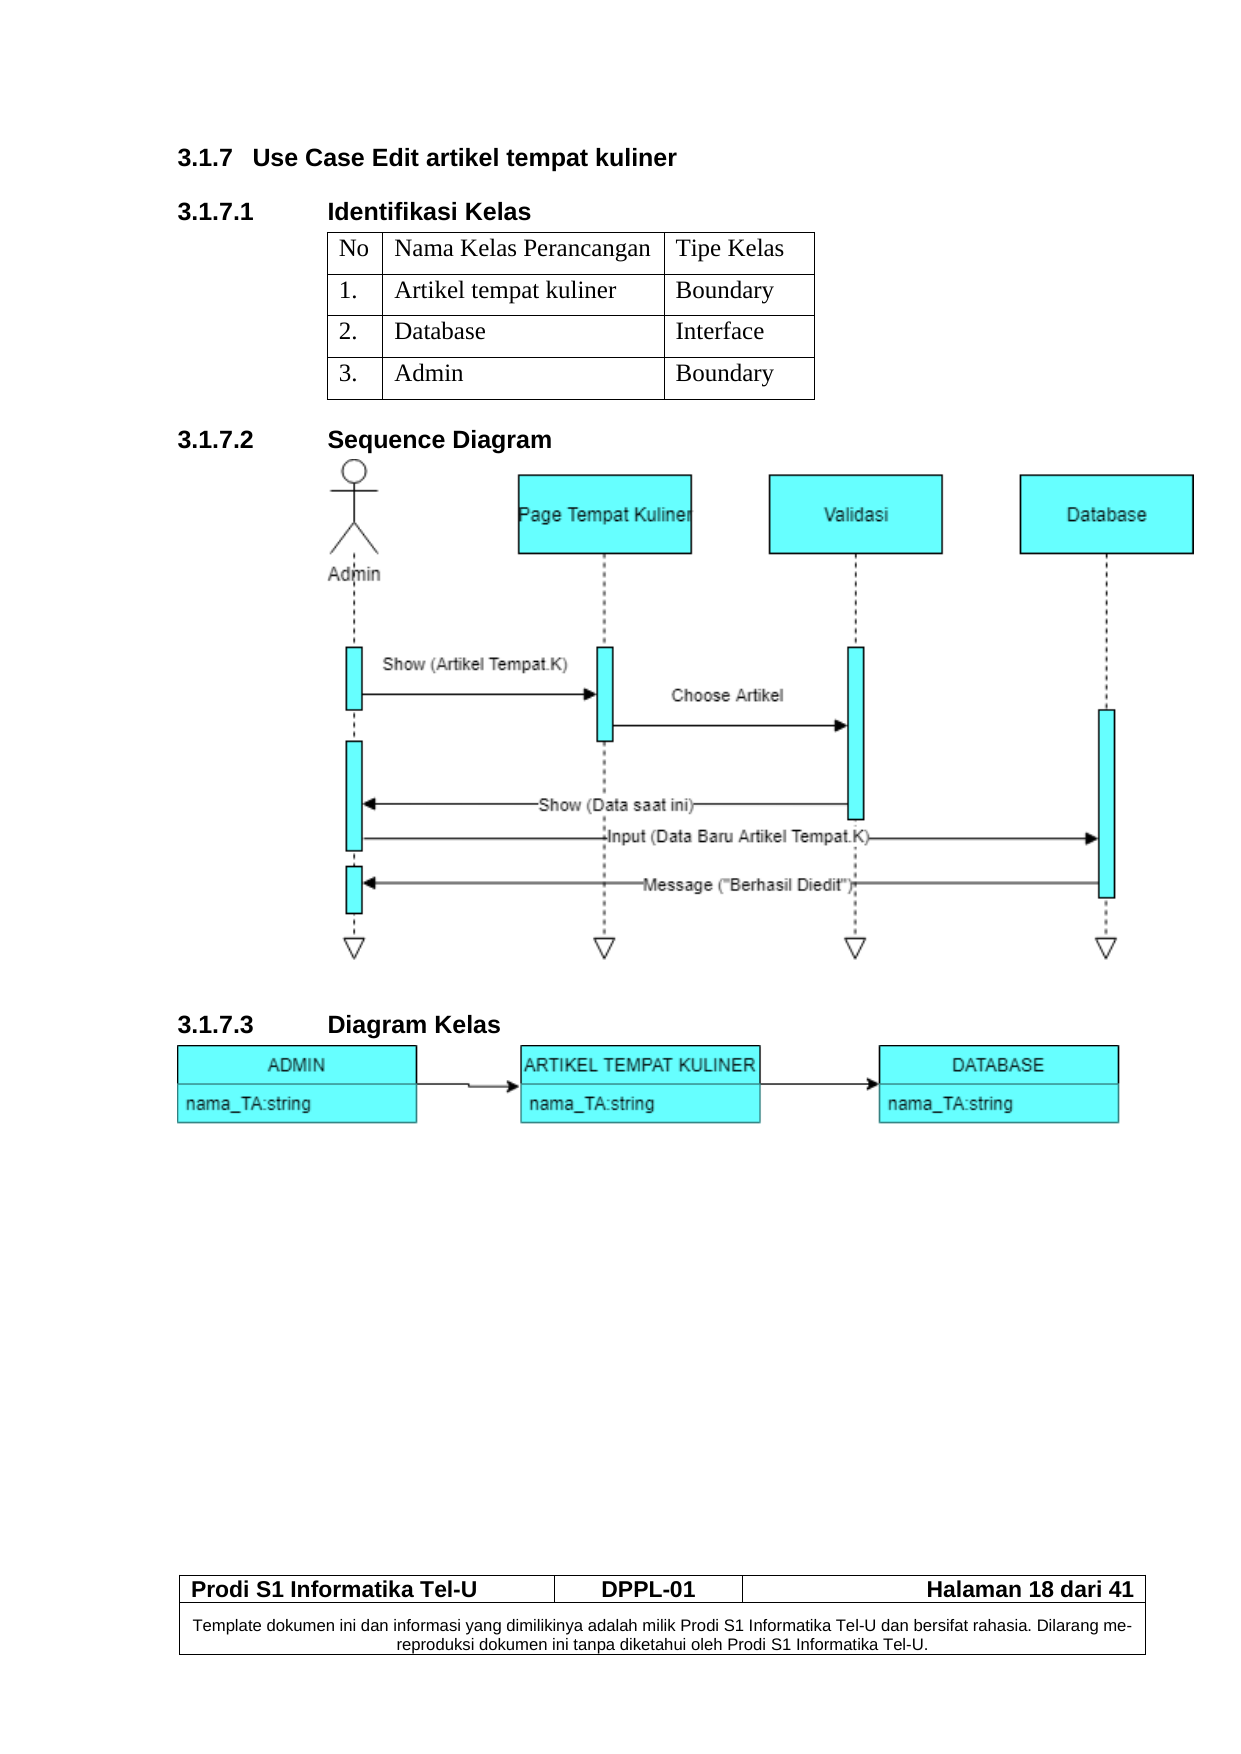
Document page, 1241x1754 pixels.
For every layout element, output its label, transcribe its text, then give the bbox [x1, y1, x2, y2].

table_cell Boundary [665, 275, 814, 315]
table_header Nama Kelas Perancangan [383, 233, 664, 274]
picture [177, 1045, 1121, 1128]
table_cell 1. [328, 275, 382, 315]
table_cell 3. [328, 358, 382, 399]
table_header No [328, 233, 382, 274]
table_cell Interface [665, 316, 814, 357]
picture [327, 459, 1194, 985]
table_cell Artikel tempat kuliner [383, 275, 664, 315]
subtitle Use Case Edit artikel tempat kuliner [177, 143, 1122, 172]
subtitle Identifikasi Kelas [177, 197, 1122, 226]
table_cell Boundary [665, 358, 814, 399]
subtitle Diagram Kelas [177, 1010, 1122, 1039]
table_header Tipe Kelas [665, 233, 814, 274]
table_cell Admin [383, 358, 664, 399]
subtitle Sequence Diagram [177, 425, 1122, 454]
table_cell Database [383, 316, 664, 357]
table_cell 2. [328, 316, 382, 357]
